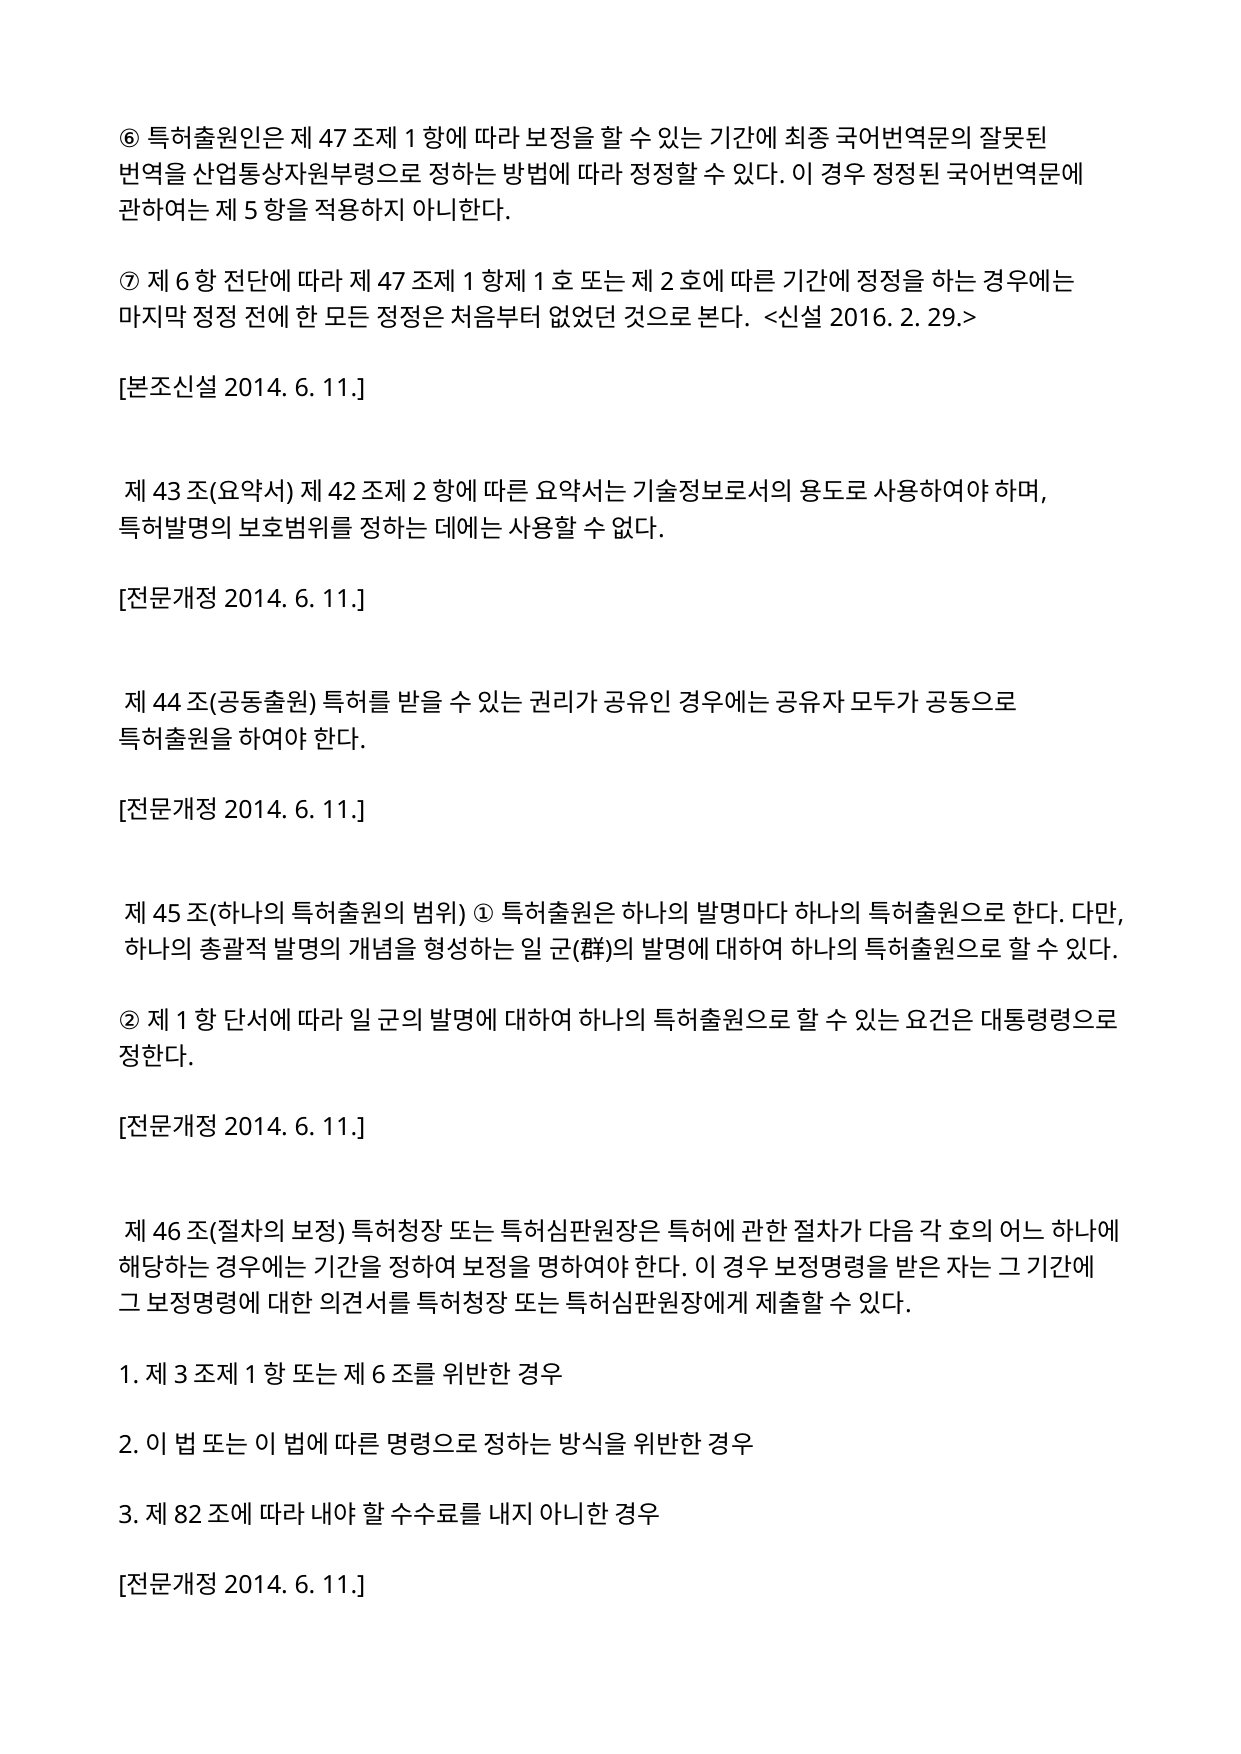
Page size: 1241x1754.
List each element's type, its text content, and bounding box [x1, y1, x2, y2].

text 1. 제3조제1항 또는 제6조를 위반한 경우 [118, 1354, 1122, 1390]
text 제45조(하나의 특허출원의 범위) ① 특허출원은 하나의 발명마다 하나의 특허출원으로 한다. 다만, 하나의 총괄적 발명의 개념을 형성하는 일 군(群)의 발명에 대하여 하나의 특허출원으로 할 수 있다. [118, 894, 1122, 966]
text [본조신설 2014. 6. 11.] [118, 367, 1122, 404]
text [전문개정 2014. 6. 11.] [118, 1565, 1122, 1601]
text 제43조(요약서) 제42조제2항에 따른 요약서는 기술정보로서의 용도로 사용하여야 하며, 특허발명의 보호범위를 정하는 데에는 사용할 수 없다. [118, 472, 1122, 544]
text 제46조(절차의 보정) 특허청장 또는 특허심판원장은 특허에 관한 절차가 다음 각 호의 어느 하나에 해당하는 경우에는 기간을 정하여 보정을 명하여야 한다. 이 경우 보정명령을 받은 자는 그 기간에 그 보정명령에 대한 의견서를 특허청장 또는 특허심판원장에게 제출할 수 있다. [118, 1211, 1122, 1320]
text [전문개정 2014. 6. 11.] [118, 789, 1122, 826]
text [전문개정 2014. 6. 11.] [118, 1107, 1122, 1143]
text ② 제1항 단서에 따라 일 군의 발명에 대하여 하나의 특허출원으로 할 수 있는 요건은 대통령령으로 정한다. [118, 1000, 1122, 1073]
text 3. 제82조에 따라 내야 할 수수료를 내지 아니한 경우 [118, 1495, 1122, 1531]
text [전문개정 2014. 6. 11.] [118, 578, 1122, 615]
text 2. 이 법 또는 이 법에 따른 명령으로 정하는 방식을 위반한 경우 [118, 1424, 1122, 1461]
text ⑦ 제6항 전단에 따라 제47조제1항제1호 또는 제2호에 따른 기간에 정정을 하는 경우에는 마지막 정정 전에 한 모든 정정은 처음부터 없었던 것으로 본다. <신설 2016. 2. 29.> [118, 261, 1122, 333]
text 제44조(공동출원) 특허를 받을 수 있는 권리가 공유인 경우에는 공유자 모두가 공동으로 특허출원을 하여야 한다. [118, 683, 1122, 755]
text ⑥ 특허출원인은 제47조제1항에 따라 보정을 할 수 있는 기간에 최종 국어번역문의 잘못된 번역을 산업통상자원부령으로 정하는 방법에 따라 정정할 수 있다. 이 경우 정정된 국어번역문에 관하여는 제5항을 적용하지 아니한다. [118, 118, 1122, 227]
